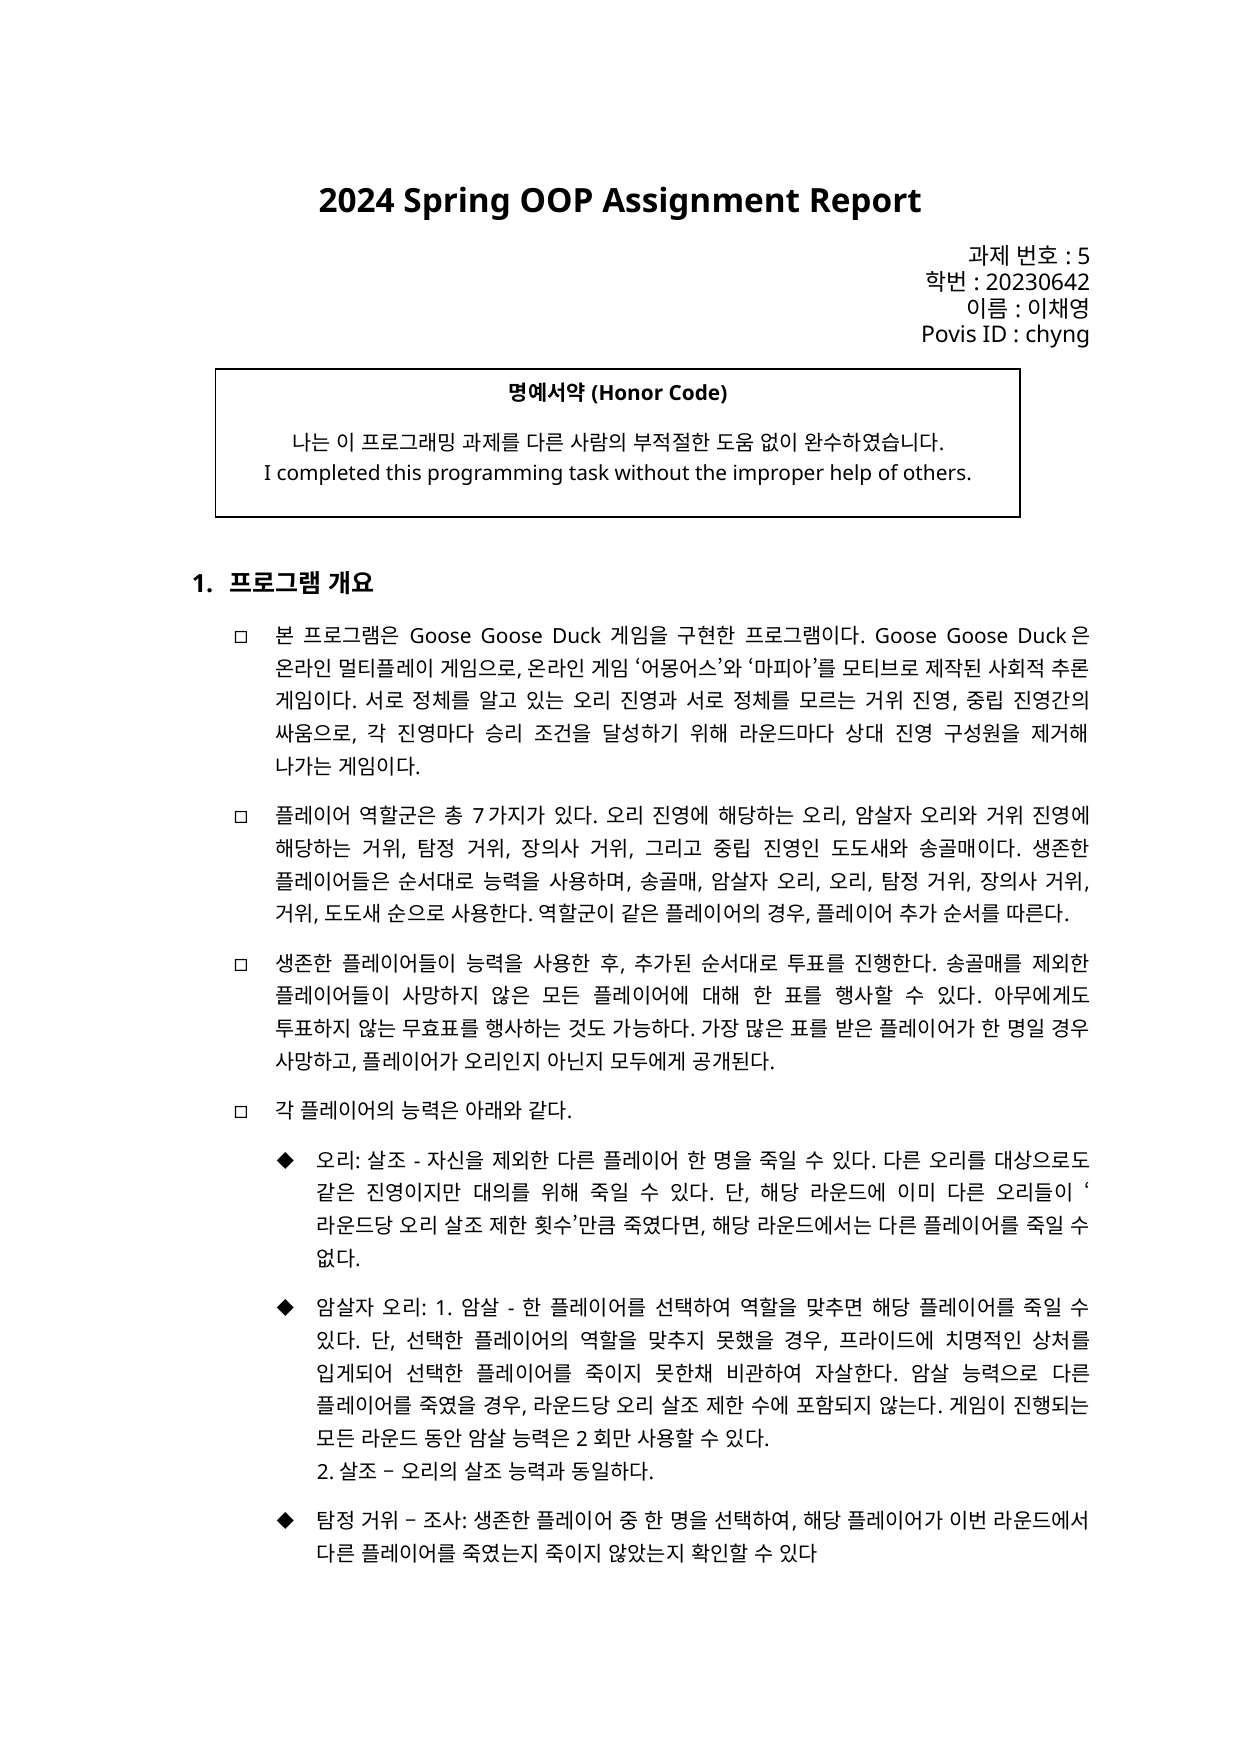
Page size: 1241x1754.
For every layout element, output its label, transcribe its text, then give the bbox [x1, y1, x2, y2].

list 프로그램 개요 [192, 564, 1090, 600]
text 2024 Spring OOP Assignment Report [150, 177, 1090, 223]
list 플레이어 역할군은 총 7가지가 있다. 오리 진영에 해당하는 오리, 암살자 오리와 거위 진영에 해당하는 거위, 탐정 거위, 장의사 거위, 그리고 중립 진영인 도도새와 송골매이다. 생존한 플레이어들은 순서대로 능력을 사용하며, 송골매, 암살자 오리, 오리, 탐정 거위, 장의사 거위, 거위, 도도새 순으로 사용한다. 역할군이 같은 플레이어의 경우, 플레이어 추가 순서를 따른다. [233, 799, 1090, 928]
text 이름 : 이채영 [150, 296, 1090, 323]
text 학번 : 20230642 [150, 269, 1090, 296]
list 암살자 오리: 1. 암살 - 한 플레이어를 선택하여 역할을 맞추면 해당 플레이어를 죽일 수 있다. 단, 선택한 플레이어의 역할을 맞추지 못했을 경우, 프라이드에 치명적인 상처를 입게되어 선택한 플레이어를 죽이지 못한채 비관하여 자살한다. 암살 능력으로 다른 플레이어를 죽였을 경우, 라운드당 오리 살조 제한 수에 포함되지 않는다. 게임이 진행되는 모든 라운드 동안 암살 능력은 2 회만 사용할 수 있다. 2. 살조 – 오리의 살조 능력과 동일하다. [275, 1291, 1090, 1485]
text 과제 번호 : 5 [150, 243, 1090, 269]
list 본 프로그램은 Goose Goose Duck 게임을 구현한 프로그램이다. Goose Goose Duck은 온라인 멀티플레이 게임으로, 온라인 게임 ‘어몽어스’와 ‘마피아’를 모티브로 제작된 사회적 추론 게임이다. 서로 정체를 알고 있는 오리 진영과 서로 정체를 모르는 거위 진영, 중립 진영간의 싸움으로, 각 진영마다 승리 조건을 달성하기 위해 라운드마다 상대 진영 구성원을 제거해 나가는 게임이다. [233, 619, 1090, 781]
list 탐정 거위 – 조사: 생존한 플레이어 중 한 명을 선택하여, 해당 플레이어가 이번 라운드에서 다른 플레이어를 죽였는지 죽이지 않았는지 확인할 수 있다 [275, 1504, 1090, 1567]
list 생존한 플레이어들이 능력을 사용한 후, 추가된 순서대로 투표를 진행한다. 송골매를 제외한 플레이어들이 사망하지 않은 모든 플레이어에 대해 한 표를 행사할 수 있다. 아무에게도 투표하지 않는 무효표를 행사하는 것도 가능하다. 가장 많은 표를 받은 플레이어가 한 명일 경우 사망하고, 플레이어가 오리인지 아닌지 모두에게 공개된다. [233, 947, 1090, 1076]
list 각 플레이어의 능력은 아래와 같다. [233, 1094, 1090, 1125]
list 오리: 살조 - 자신을 제외한 다른 플레이어 한 명을 죽일 수 있다. 다른 오리를 대상으로도 같은 진영이지만 대의를 위해 죽일 수 있다. 단, 해당 라운드에 이미 다른 오리들이 ‘라운드당 오리 살조 제한 횟수’만큼 죽였다면, 해당 라운드에서는 다른 플레이어를 죽일 수 없다. [275, 1144, 1090, 1272]
text Povis ID : chyng [150, 323, 1090, 348]
